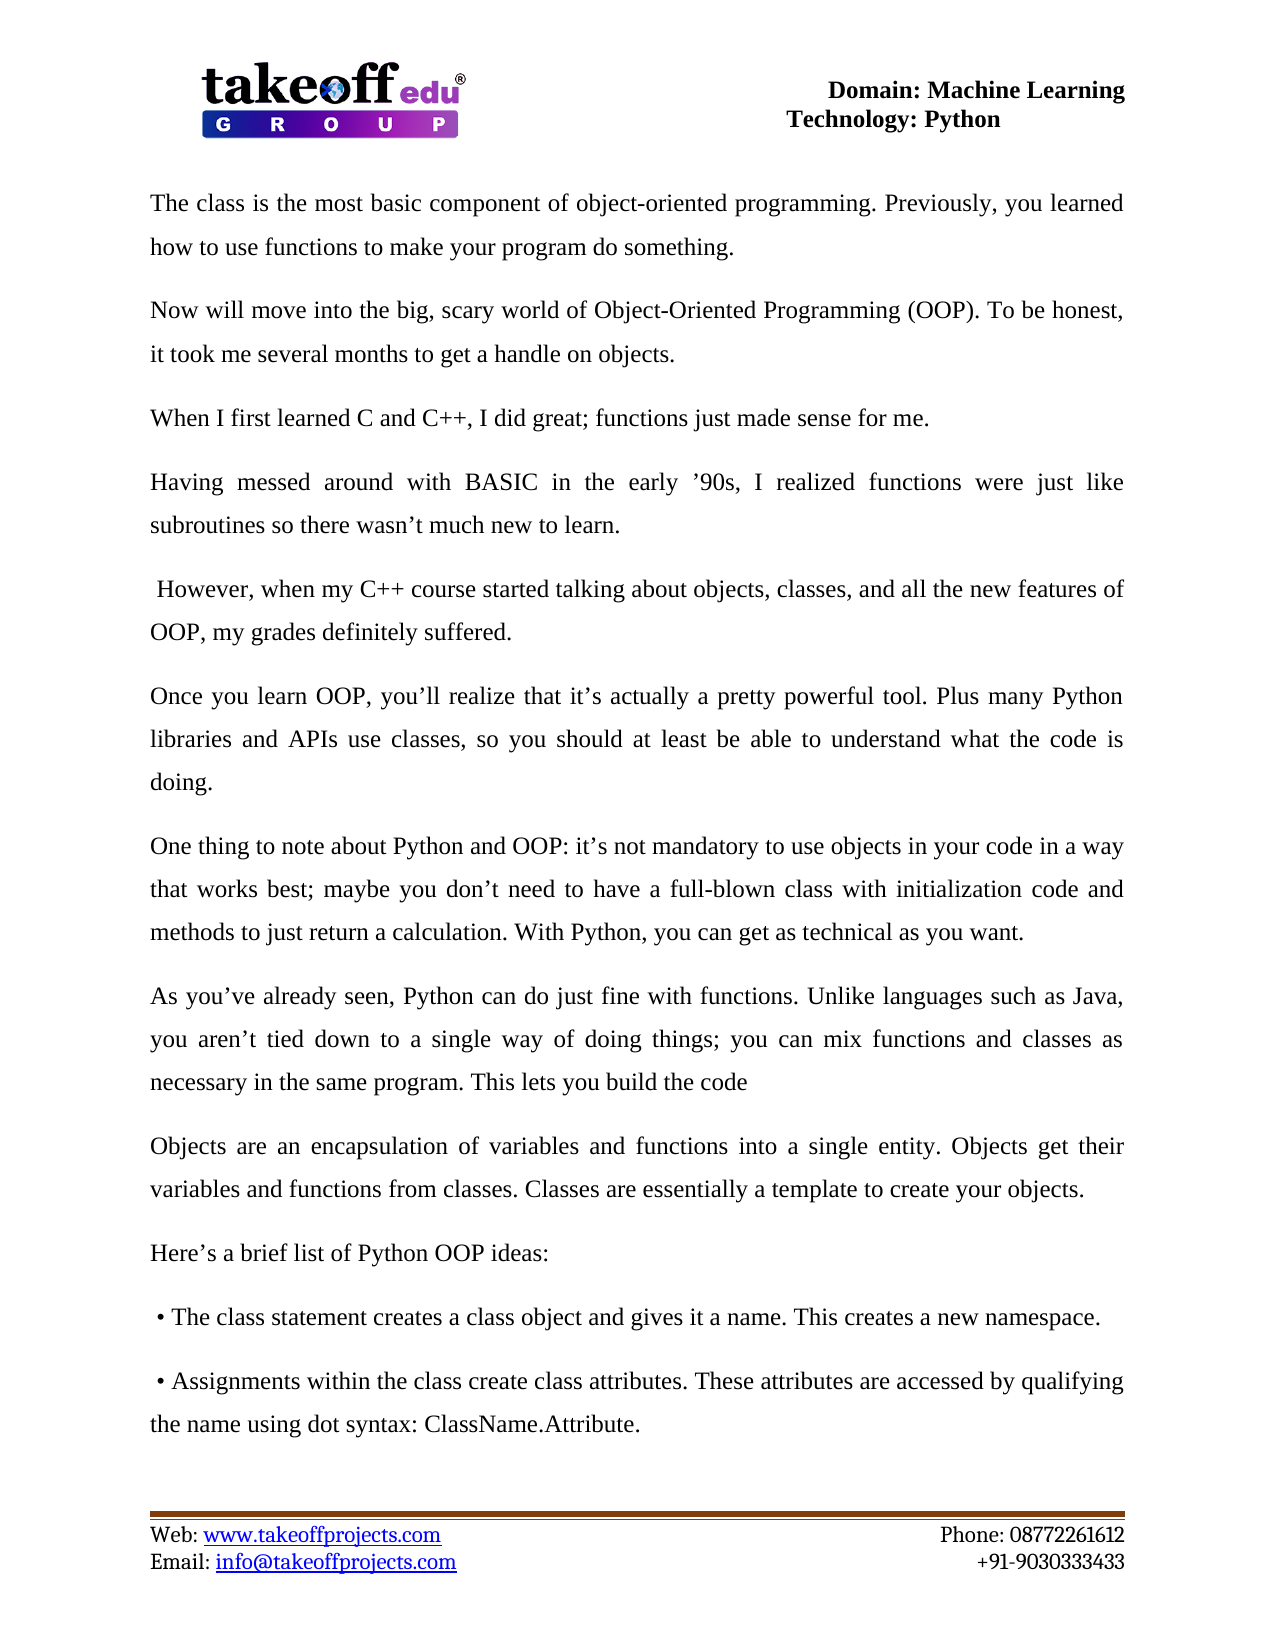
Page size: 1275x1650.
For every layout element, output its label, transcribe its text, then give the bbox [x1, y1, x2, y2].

text Once you learn OOP, you’ll realize that it’s actually a pretty powerful tool. Plus many Python libraries and APIs use classes, so you should at least be able to understand what the code is doing. [150, 681, 1125, 796]
text When I first learned C and C++, I did great; functions just made sense for me. [150, 403, 1125, 431]
text One thing to note about Python and OOP: it’s not mandatory to use objects in your code in a way that works best; maybe you don’t need to have a full-blown class with initialization code and methods to just return a calculation. With Python, you can get as technical as you want. [150, 831, 1125, 946]
text Having messed around with BASIC in the early ’90s, I realized functions were just like subroutines so there wasn’t much new to learn. [150, 467, 1125, 538]
picture [198, 57, 469, 149]
text • Assignments within the class create class attributes. These attributes are accessed by qualifying the name using dot syntax: ClassName.Attribute. [150, 1366, 1125, 1438]
text As you’ve already seen, Python can do just fine with functions. Unlike languages such as Java, you aren’t tied down to a single way of doing things; you can mix functions and classes as necessary in the same program. This lets you build the code [150, 981, 1125, 1096]
text The class is the most basic component of object-oriented programming. Previously, you learned how to use functions to make your program do something. [150, 188, 1125, 260]
text However, when my C++ course started talking about objects, classes, and all the new features of OOP, my grades definitely suffered. [150, 574, 1125, 646]
text Here’s a brief list of Python OOP ideas: [150, 1238, 1125, 1267]
text • The class statement creates a class object and gives it a name. This creates a new namespace. [150, 1302, 1125, 1331]
text Objects are an encapsulation of variables and functions into a single entity. Objects get their variables and functions from classes. Classes are essentially a template to create your objects. [150, 1160, 1125, 1203]
text Now will move into the big, scary world of Object-Oriented Programming (OOP). To be honest, it took me several months to get a handle on objects. [150, 296, 1125, 367]
